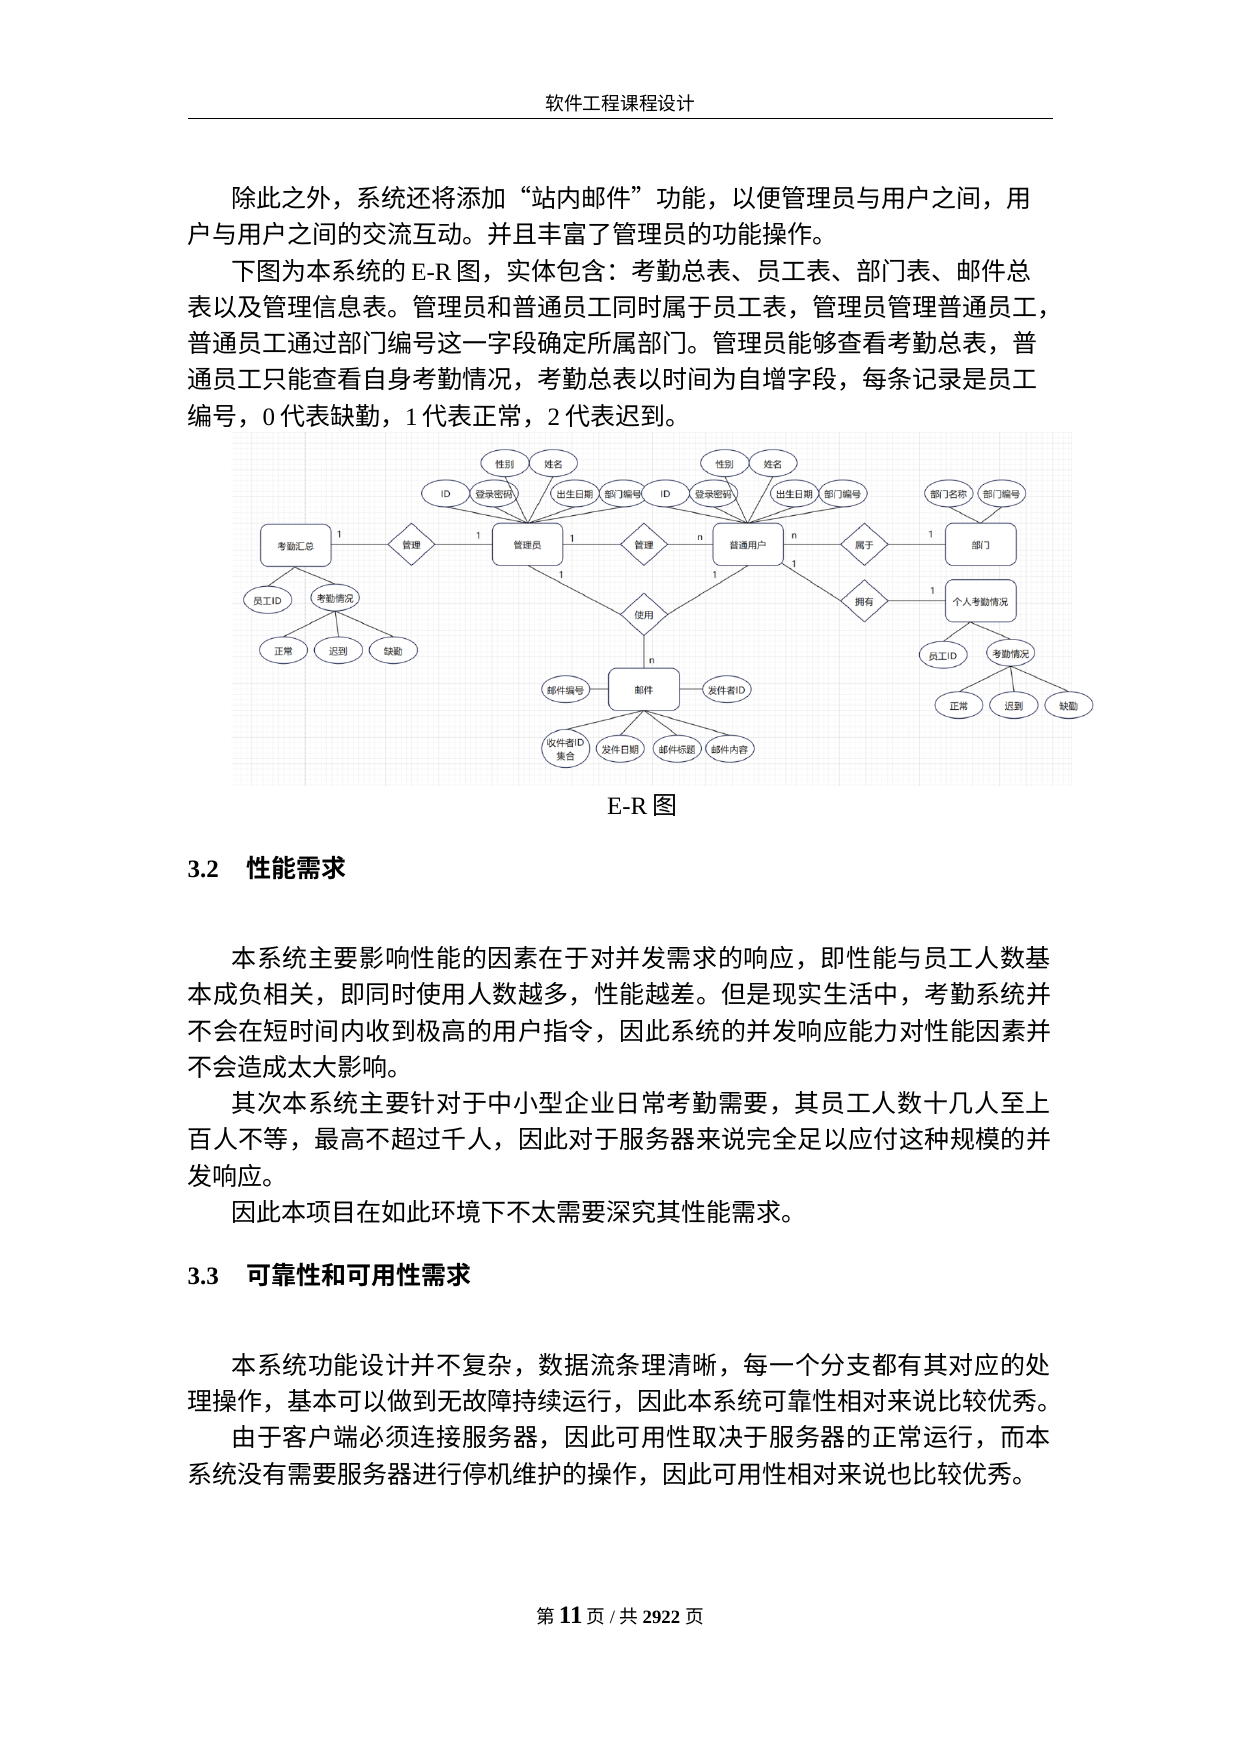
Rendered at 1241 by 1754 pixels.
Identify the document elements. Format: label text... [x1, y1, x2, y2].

text 由于客户端必须连接服务器，因此可用性取决于服务器的正常运行，而本系统没有需要服务器进行停机维护的操作，因此可用性相对来说也比较优秀。 [187, 1418, 1053, 1490]
text 本系统功能设计并不复杂，数据流条理清晰，每一个分支都有其对应的处理操作，基本可以做到无故障持续运行，因此本系统可靠性相对来说比较优秀。 [187, 1345, 1053, 1418]
picture [231, 432, 1097, 786]
text 因此本项目在如此环境下不太需要深究其性能需求。 [187, 1192, 1053, 1228]
text 本系统主要影响性能的因素在于对并发需求的响应，即性能与员工人数基本成负相关，即同时使用人数越多，性能越差。但是现实生活中，考勤系统并不会在短时间内收到极高的用户指令，因此系统的并发响应能力对性能因素并不会造成太大影响。 [187, 938, 1053, 1083]
subtitle 性能需求 [187, 849, 1053, 885]
text 除此之外，系统还将添加“站内邮件”功能，以便管理员与用户之间，用户与用户之间的交流互动。并且丰富了管理员的功能操作。 [187, 179, 1053, 251]
text 其次本系统主要针对于中小型企业日常考勤需要，其员工人数十几人至上百人不等，最高不超过千人，因此对于服务器来说完全足以应付这种规模的并发响应。 [187, 1083, 1053, 1192]
text 下图为本系统的E-R图，实体包含：考勤总表、员工表、部门表、邮件总表以及管理信息表。管理员和普通员工同时属于员工表，管理员管理普通员工，普通员工通过部门编号这一字段确定所属部门。管理员能够查看考勤总表，普通员工只能查看自身考勤情况，考勤总表以时间为自增字段，每条记录是员工编号，0代表缺勤，1代表正常，2代表迟到。 [187, 251, 1053, 432]
subtitle 可靠性和可用性需求 [187, 1256, 1053, 1292]
text E-R图 [187, 785, 1053, 822]
